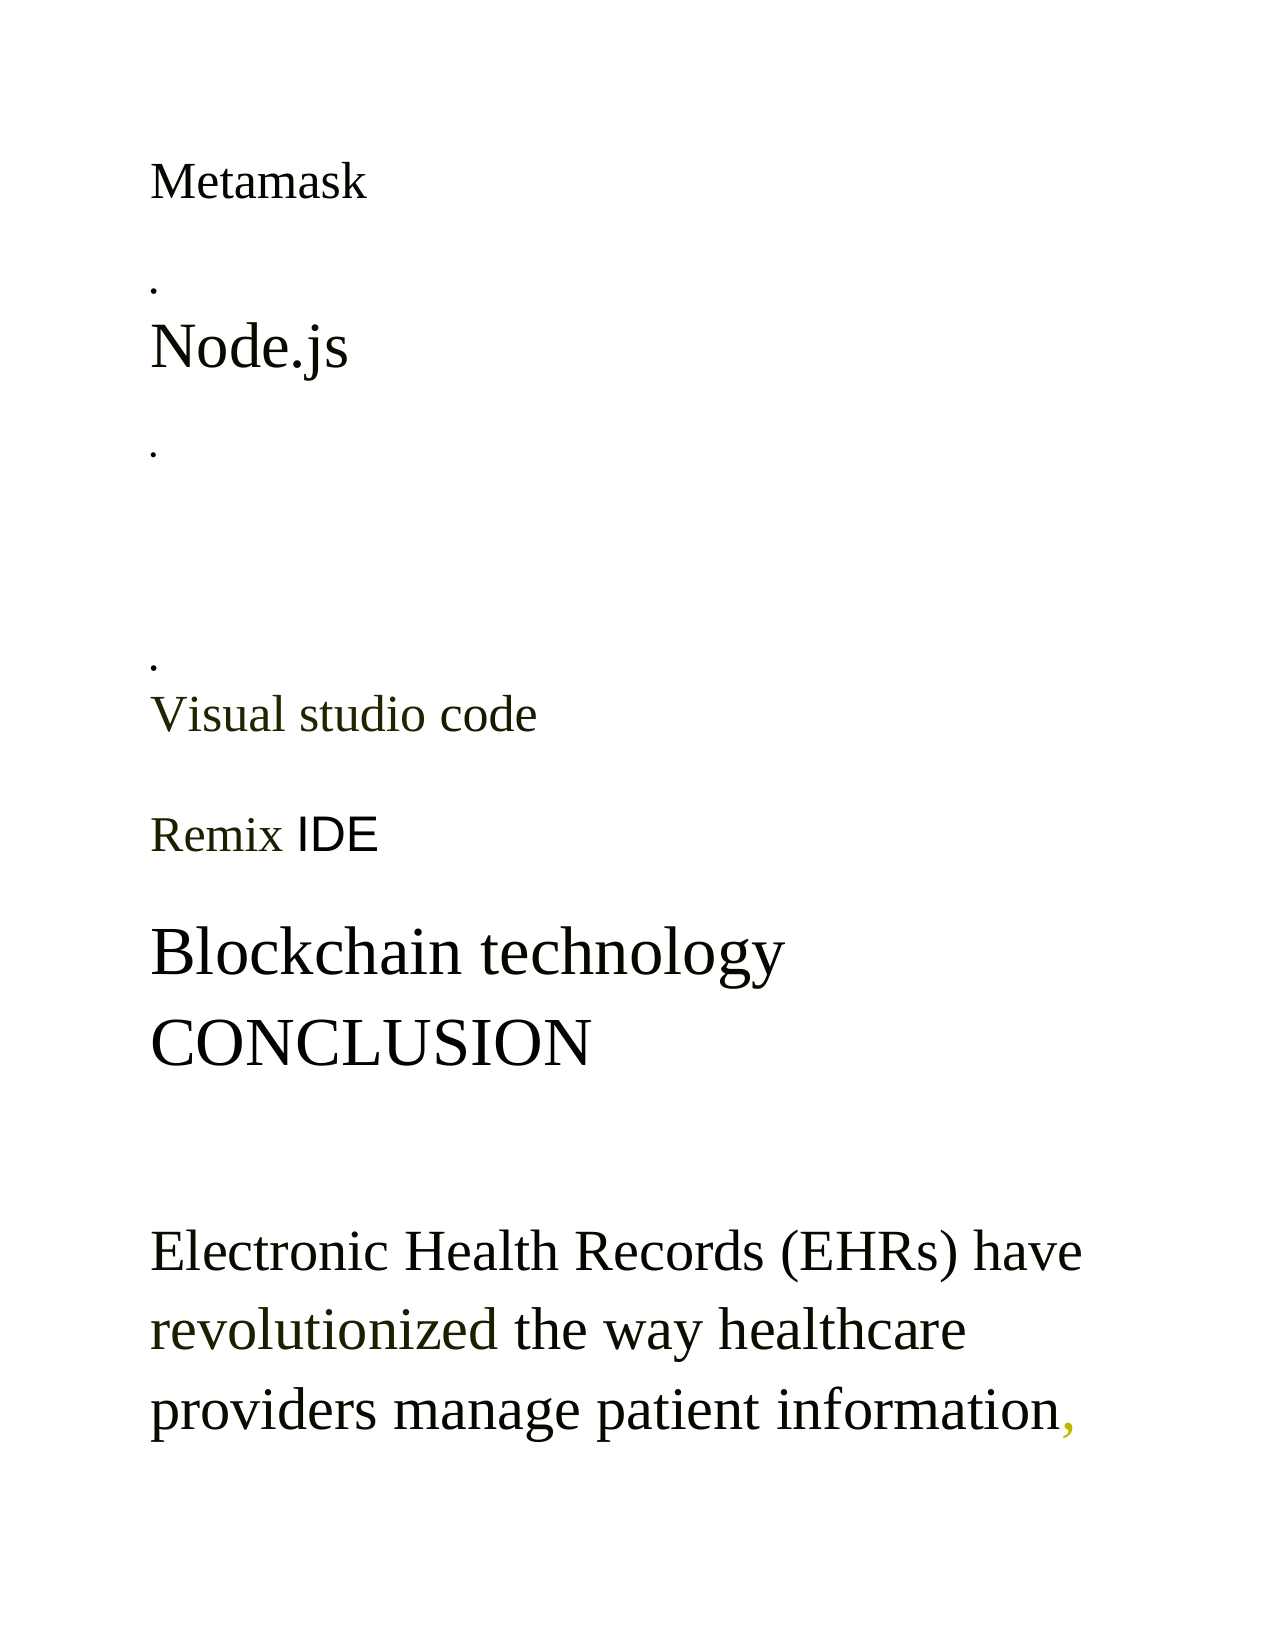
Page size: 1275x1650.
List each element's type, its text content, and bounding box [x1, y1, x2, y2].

text Metamask [150, 150, 1125, 210]
text Remix IDE [150, 804, 1125, 862]
text Visual studio code [150, 683, 1125, 743]
text • [150, 443, 1125, 465]
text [150, 1216, 1125, 1442]
text • [150, 279, 1125, 303]
text • [150, 655, 1125, 679]
text Blockchain technology [150, 911, 1125, 989]
text CONCLUSION [150, 1001, 1125, 1080]
text Node.js [150, 307, 1125, 381]
